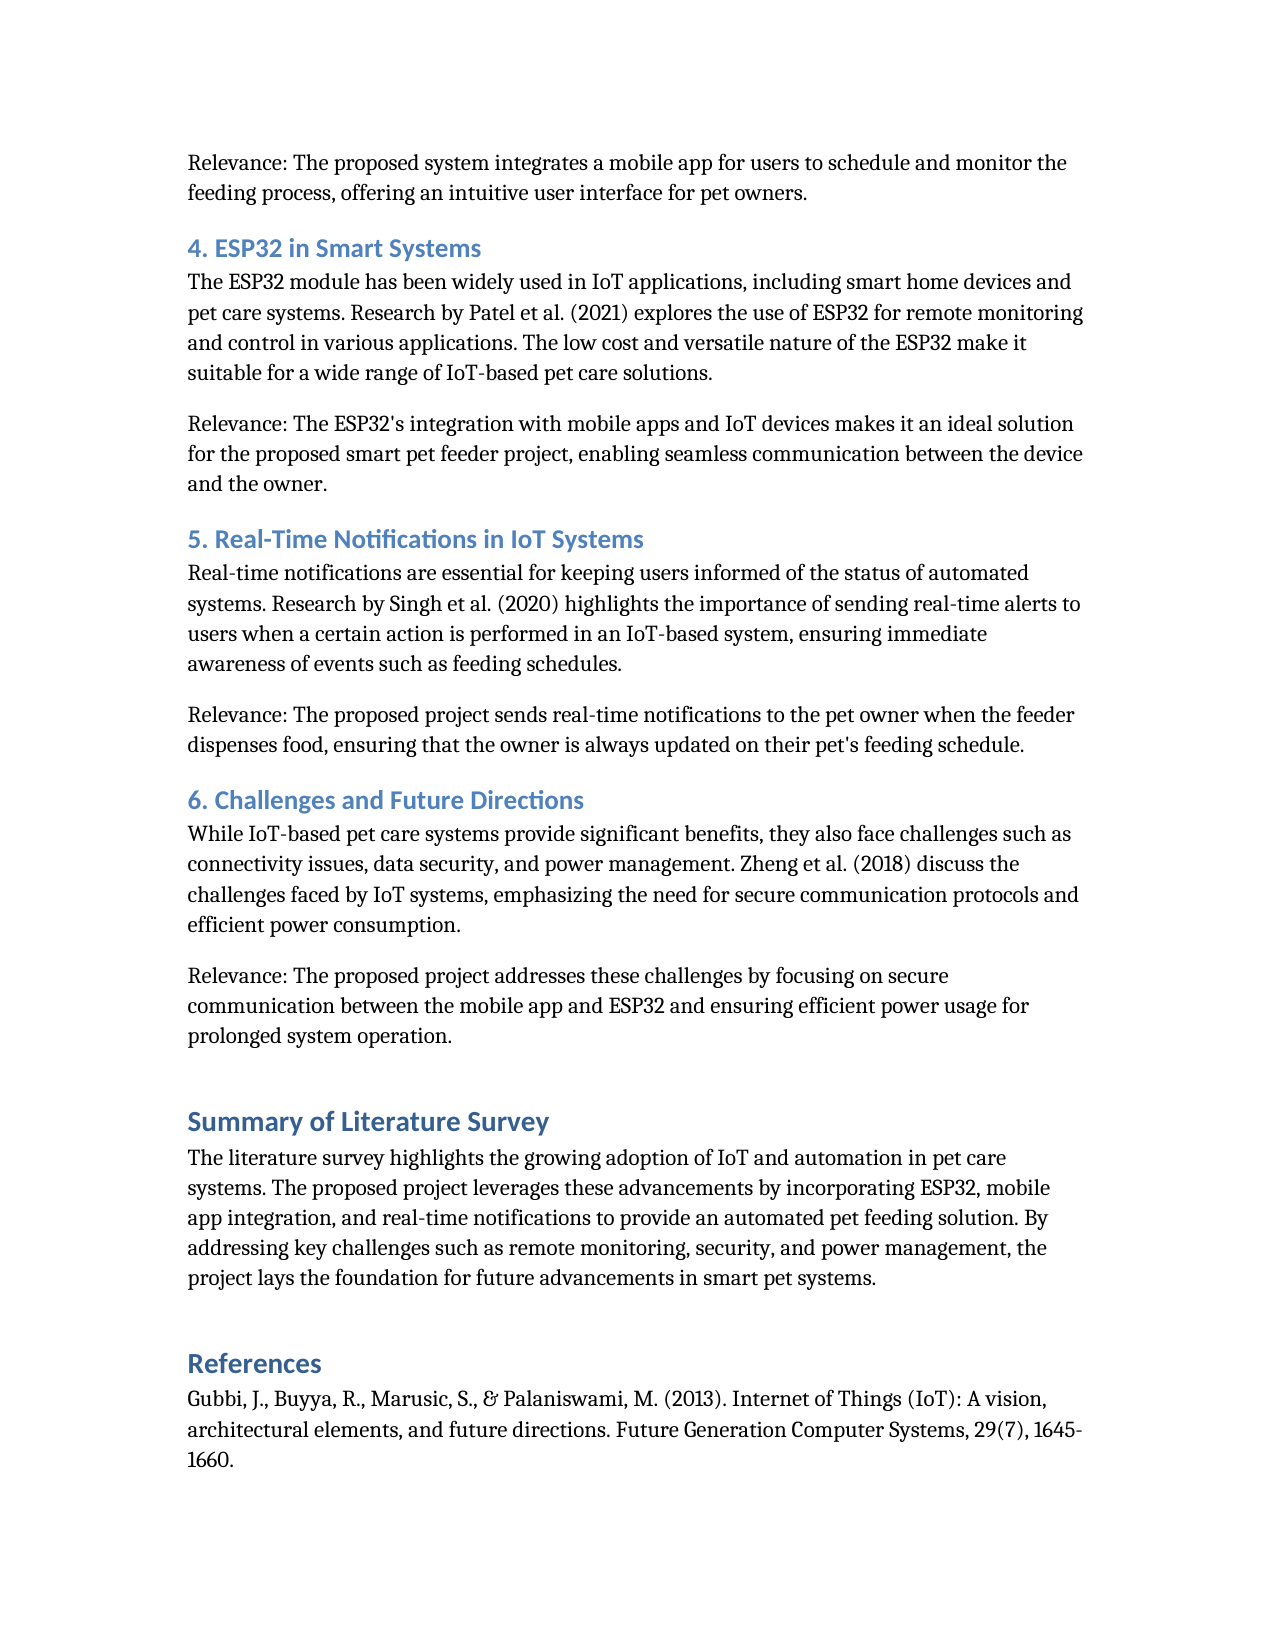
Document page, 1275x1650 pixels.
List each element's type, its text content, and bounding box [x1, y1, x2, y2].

subtitle 6. Challenges and Future Directions [187, 783, 1087, 816]
text Relevance: The proposed project sends real-time notifications to the pet owner when the feeder dispenses food, ensuring that the owner is always updated on their pet's feeding schedule. [187, 702, 1087, 758]
text While IoT-based pet care systems provide significant benefits, they also face challenges such as connectivity issues, data security, and power management. Zheng et al. (2018) discuss the challenges faced by IoT systems, emphasizing the need for secure communication protocols and efficient power consumption. [187, 821, 1087, 938]
text The ESP32 module has been widely used in IoT applications, including smart home devices and pet care systems. Research by Patel et al. (2021) explores the use of ESP32 for remote monitoring and control in various applications. The low cost and versatile nature of the ESP32 make it suitable for a wide range of IoT-based pet care solutions. [187, 269, 1087, 386]
text Real-time notifications are essential for keeping users informed of the status of automated systems. Research by Singh et al. (2020) highlights the importance of sending real-time alerts to users when a certain action is performed in an IoT-based system, ensuring immediate awareness of events such as feeding schedules. [187, 560, 1087, 677]
subtitle 5. Real-Time Notifications in IoT Systems [187, 522, 1087, 555]
text Gubbi, J., Buyya, R., Marusic, S., & Palaniswami, M. (2013). Internet of Things (IoT): A vision, architectural elements, and future directions. Future Generation Computer Systems, 29(7), 1645-1660. [187, 1386, 1087, 1473]
subtitle References [187, 1345, 1087, 1381]
text Relevance: The ESP32's integration with mobile apps and IoT devices makes it an ideal solution for the proposed smart pet feeder project, enabling seamless communication between the device and the owner. [187, 411, 1087, 498]
text The literature survey highlights the growing adoption of IoT and automation in pet care systems. The proposed project leverages these advancements by incorporating ESP32, mobile app integration, and real-time notifications to provide an automated pet feeding solution. By addressing key challenges such as remote monitoring, security, and power management, the project lays the foundation for future advancements in smart pet systems. [187, 1144, 1087, 1291]
subtitle Summary of Literature Survey [187, 1103, 1087, 1139]
text Relevance: The proposed system integrates a mobile app for users to schedule and monitor the feeding process, offering an intuitive user interface for pet owners. [187, 150, 1087, 207]
text Relevance: The proposed project addresses these challenges by focusing on secure communication between the mobile app and ESP32 and ensuring efficient power usage for prolonged system operation. [187, 963, 1087, 1049]
subtitle 4. ESP32 in Smart Systems [187, 231, 1087, 264]
